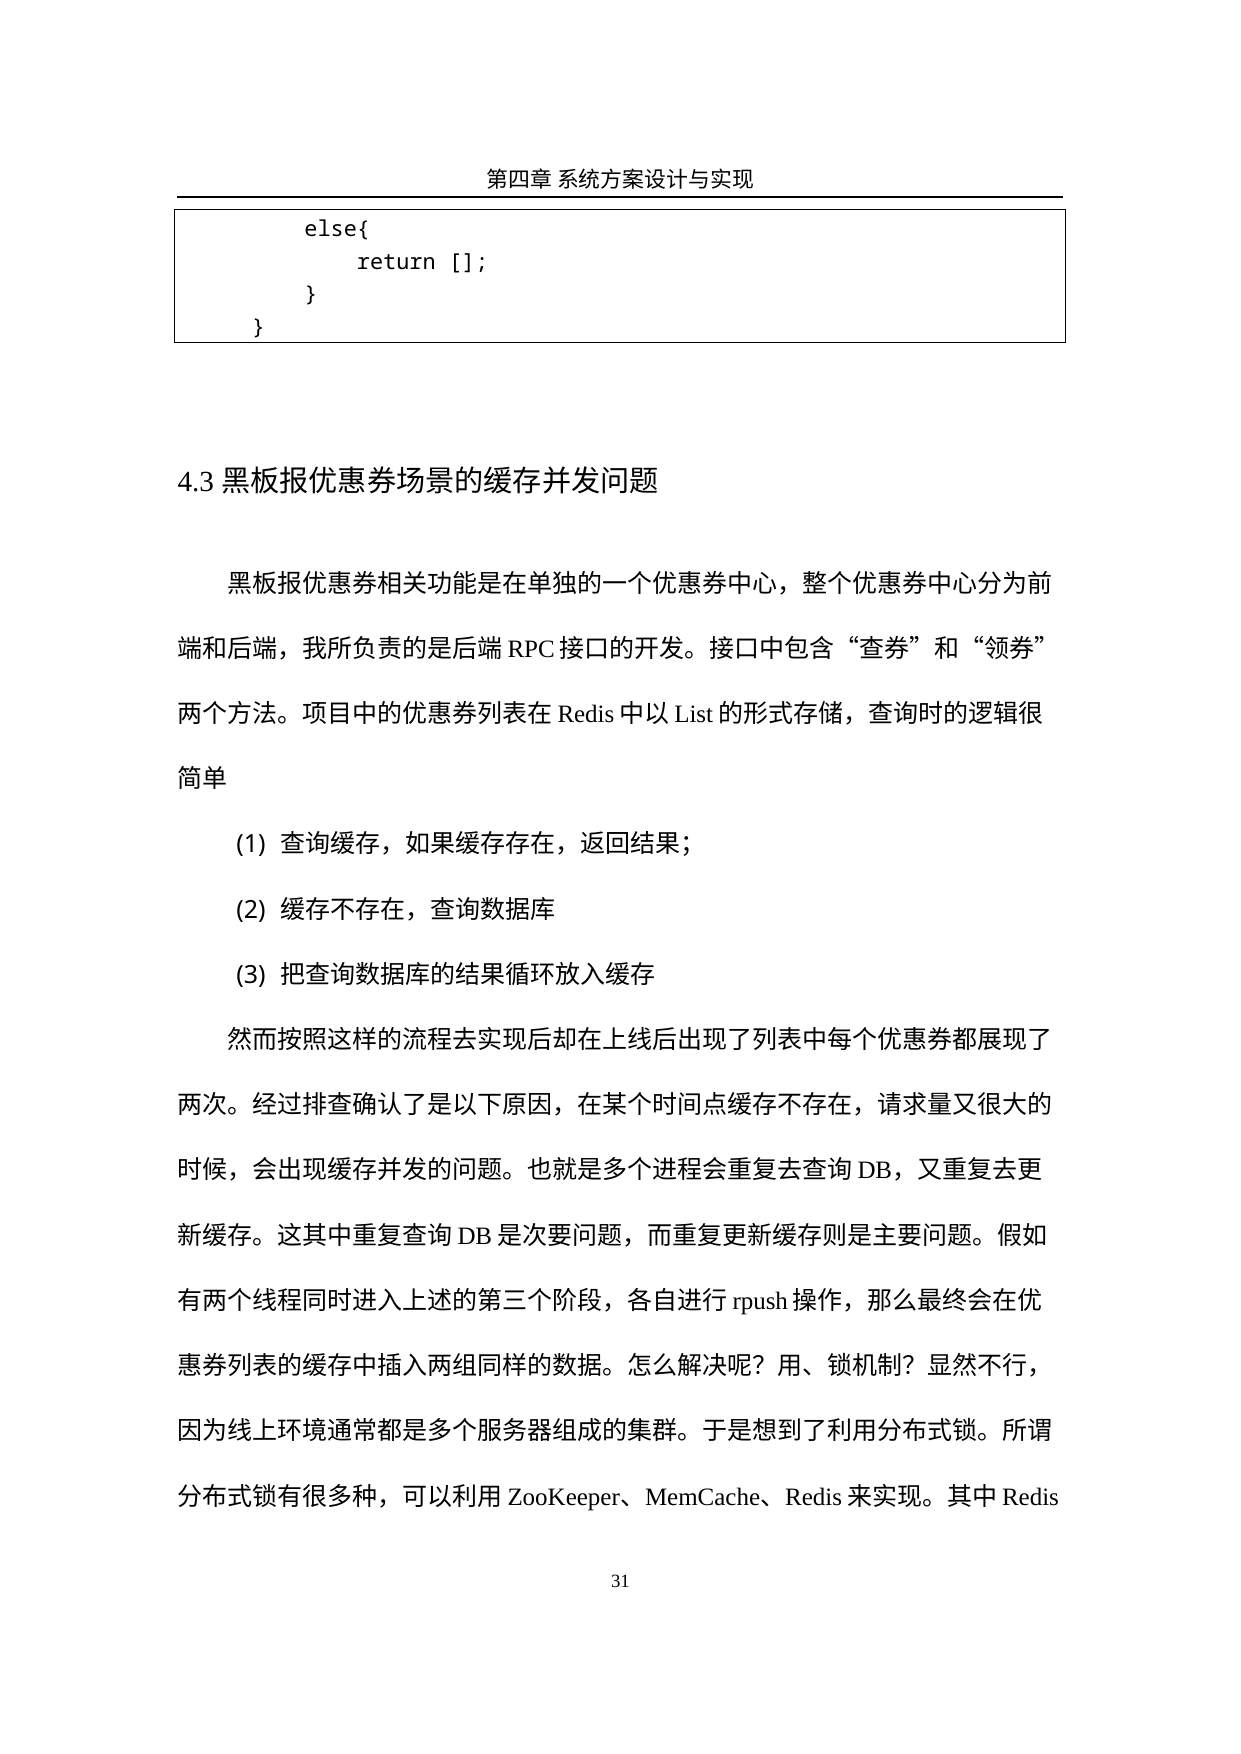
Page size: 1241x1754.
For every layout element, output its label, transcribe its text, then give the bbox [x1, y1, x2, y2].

text } [175, 306, 1065, 342]
text 黑板报优惠券相关功能是在单独的一个优惠券中心，整个优惠券中心分为前端和后端，我所负责的是后端RPC接口的开发。接口中包含“查券”和“领券”两个方法。项目中的优惠券列表在Redis中以List的形式存储，查询时的逻辑很简单 [177, 548, 1063, 809]
text else{ [175, 210, 1065, 244]
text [177, 1005, 1063, 1527]
text return []; [177, 244, 1063, 277]
text } [177, 277, 1063, 306]
text 4.3 黑板报优惠券场景的缓存并发问题 [177, 446, 1063, 511]
list 把查询数据库的结果循环放入缓存 [236, 940, 1063, 1005]
list 缓存不存在，查询数据库 [236, 874, 1063, 940]
list 查询缓存，如果缓存存在，返回结果； [236, 809, 1063, 874]
